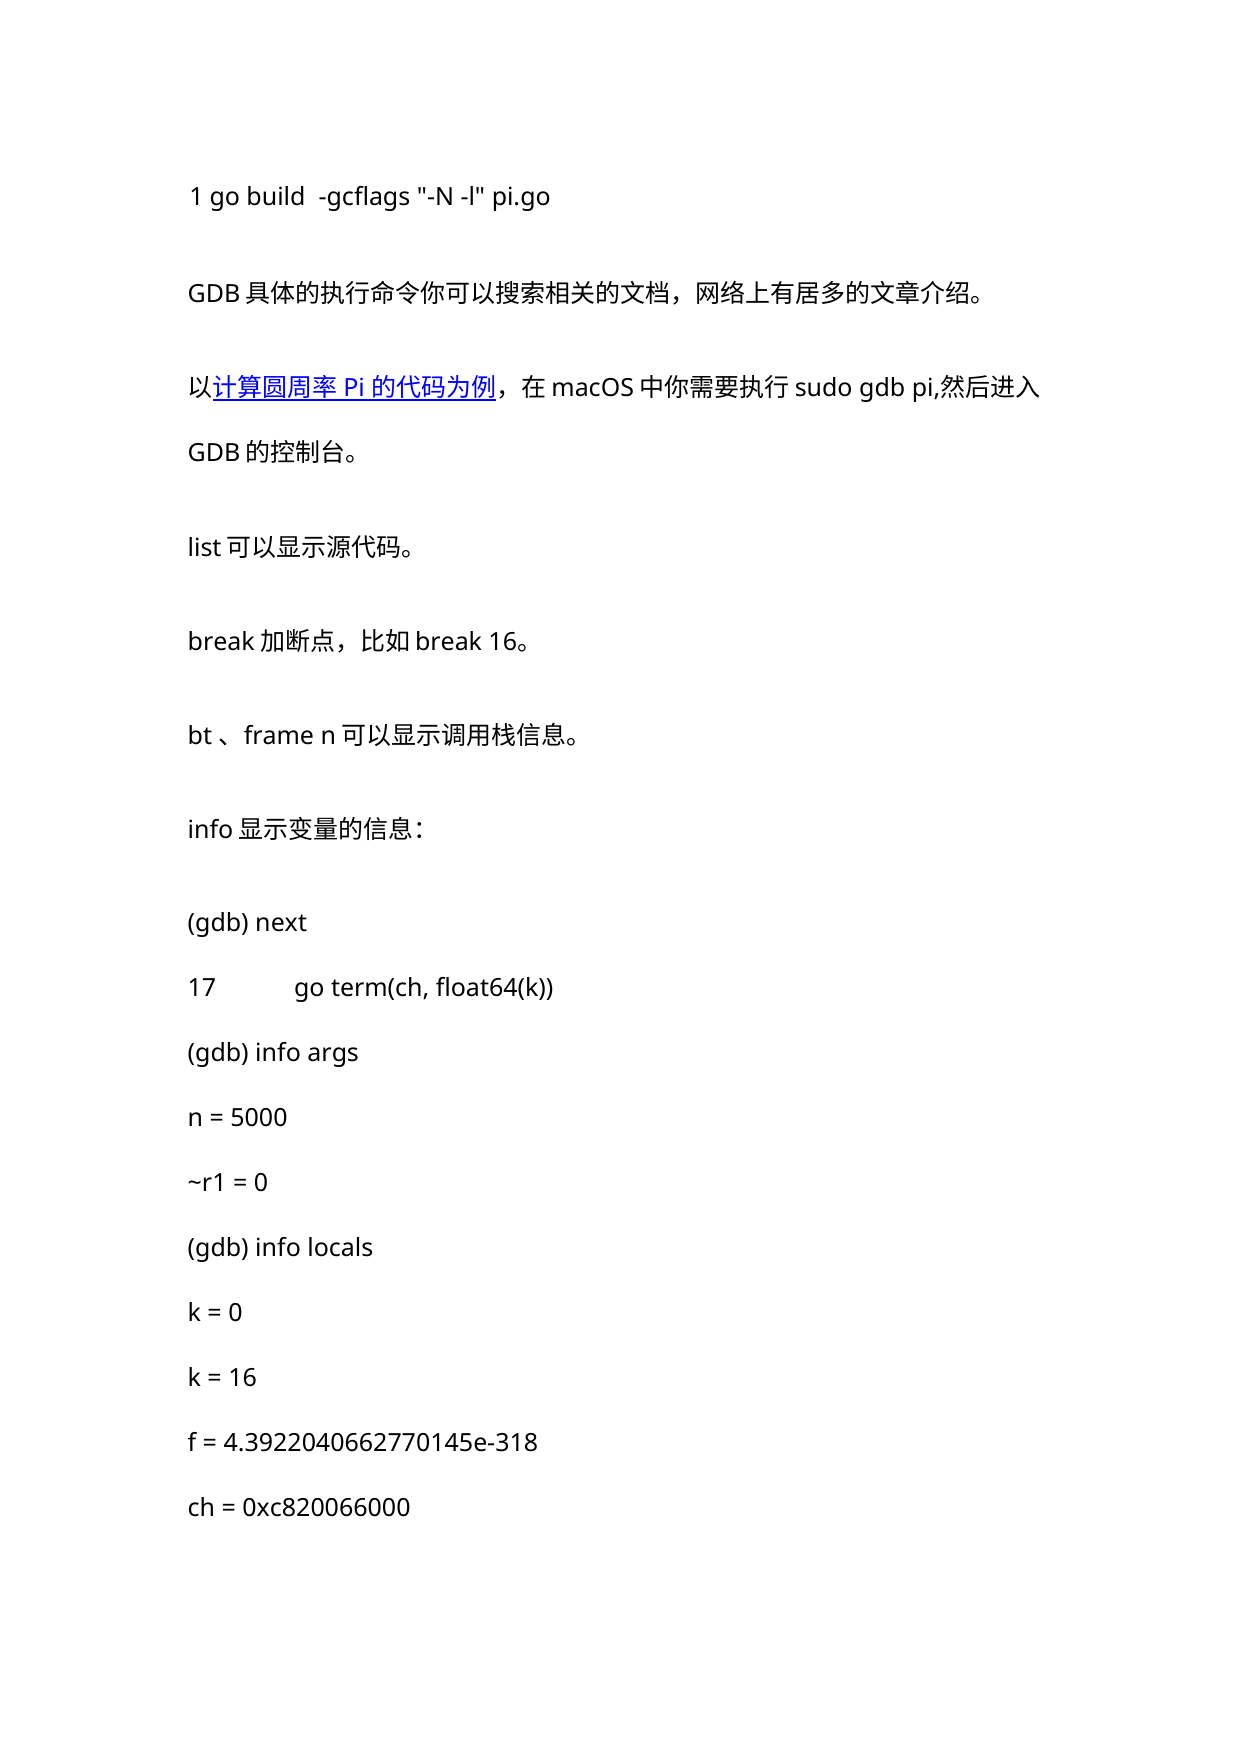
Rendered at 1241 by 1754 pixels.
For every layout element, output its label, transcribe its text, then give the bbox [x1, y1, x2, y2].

text k = 0 [187, 1279, 1053, 1344]
text n = 5000 [187, 1084, 1053, 1149]
text 17 go term(ch, float64(k)) [187, 954, 1053, 1019]
text (gdb) info locals [187, 1214, 1053, 1279]
text info显示变量的信息： [187, 795, 1053, 860]
text GDB具体的执行命令你可以搜索相关的文档，网络上有居多的文章介绍。 [187, 259, 1053, 324]
text 以计算圆周率 Pi 的代码为例，在macOS中你需要执行 sudo gdb pi,然后进入GDB的控制台。 [187, 353, 1053, 483]
text list可以显示源代码。 [187, 513, 1053, 578]
text ~r1 = 0 [187, 1149, 1053, 1214]
table_header 1 [188, 162, 208, 230]
text break加断点，比如break 16。 [187, 607, 1053, 672]
text k = 16 [187, 1344, 1053, 1409]
table_header go build -gcflags "-N -l" pi.go [208, 162, 616, 230]
text f = 4.3922040662770145e-318 [187, 1409, 1053, 1474]
text (gdb) next [187, 889, 1053, 954]
text ch = 0xc820066000 [187, 1474, 1053, 1539]
text (gdb) info args [187, 1019, 1053, 1084]
text bt 、frame n可以显示调用栈信息。 [187, 701, 1053, 766]
